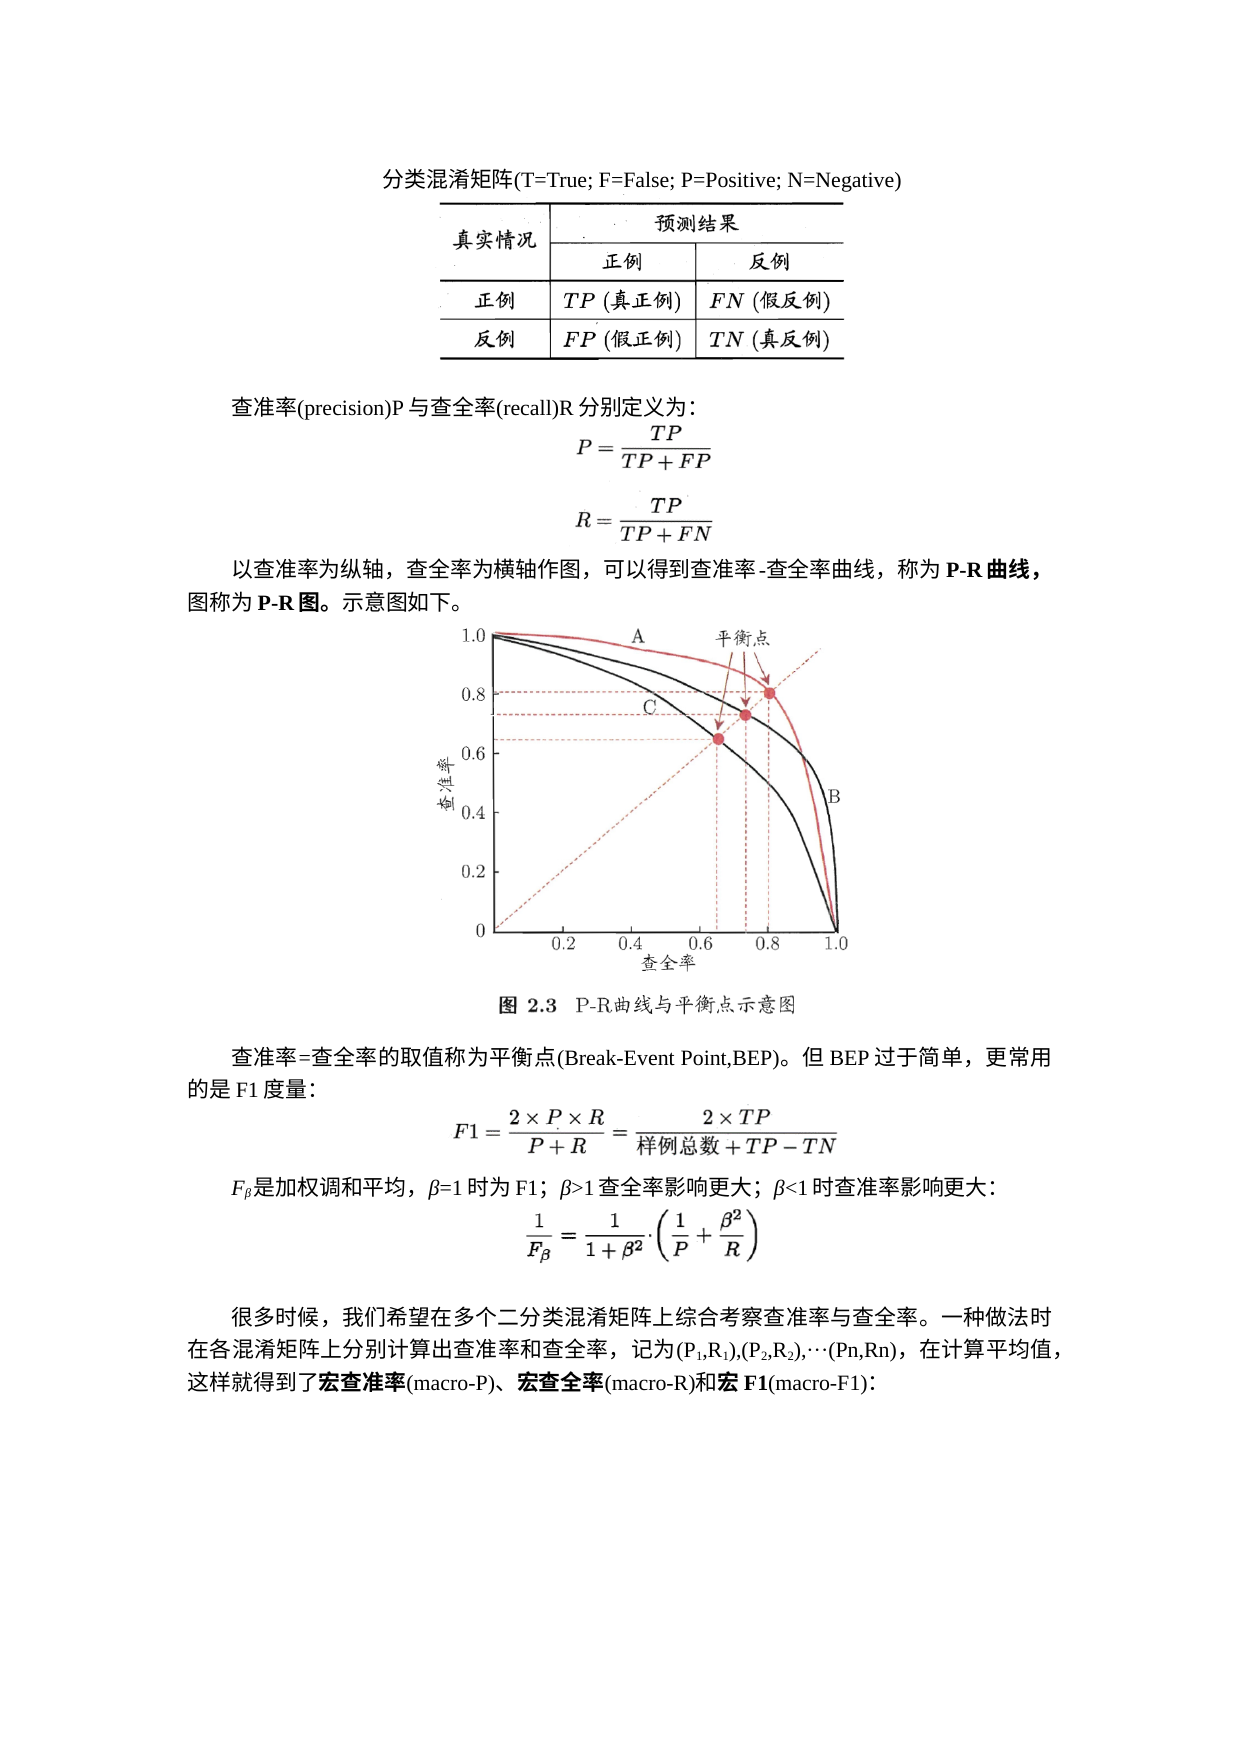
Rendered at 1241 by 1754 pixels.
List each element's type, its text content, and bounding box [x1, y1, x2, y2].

picture [432, 194, 852, 367]
text 很多时候，我们希望在多个二分类混淆矩阵上综合考察查准率与查全率。一种做法时在各混淆矩阵上分别计算出查准率和查全率，记为(P1,R1),(P2,R2),···(Pn,Rn)，在计算平均值，这样就得到了宏查准率(macro-P)、宏查全率(macro-R)和宏F1(macro-F1)： [187, 1299, 1053, 1397]
text 查准率(precision)P与查全率(recall)R分别定义为： [187, 389, 1053, 422]
text 以查准率为纵轴，查全率为横轴作图，可以得到查准率-查全率曲线，称为P-R曲线，图称为P-R图。示意图如下。 [187, 552, 1053, 617]
text Fβ是加权调和平均，β=1时为F1；β>1查全率影响更大；β<1时查准率影响更大： [187, 1169, 1053, 1202]
picture [431, 617, 853, 1018]
picture [520, 1202, 764, 1268]
text 分类混淆矩阵(T=True; F=False; P=Positive; N=Negative) [187, 162, 1053, 194]
picture [567, 422, 717, 547]
text 查准率=查全率的取值称为平衡点(Break-Event Point,BEP)。但BEP过于简单，更常用的是F1度量： [187, 1039, 1053, 1104]
picture [441, 1104, 843, 1160]
